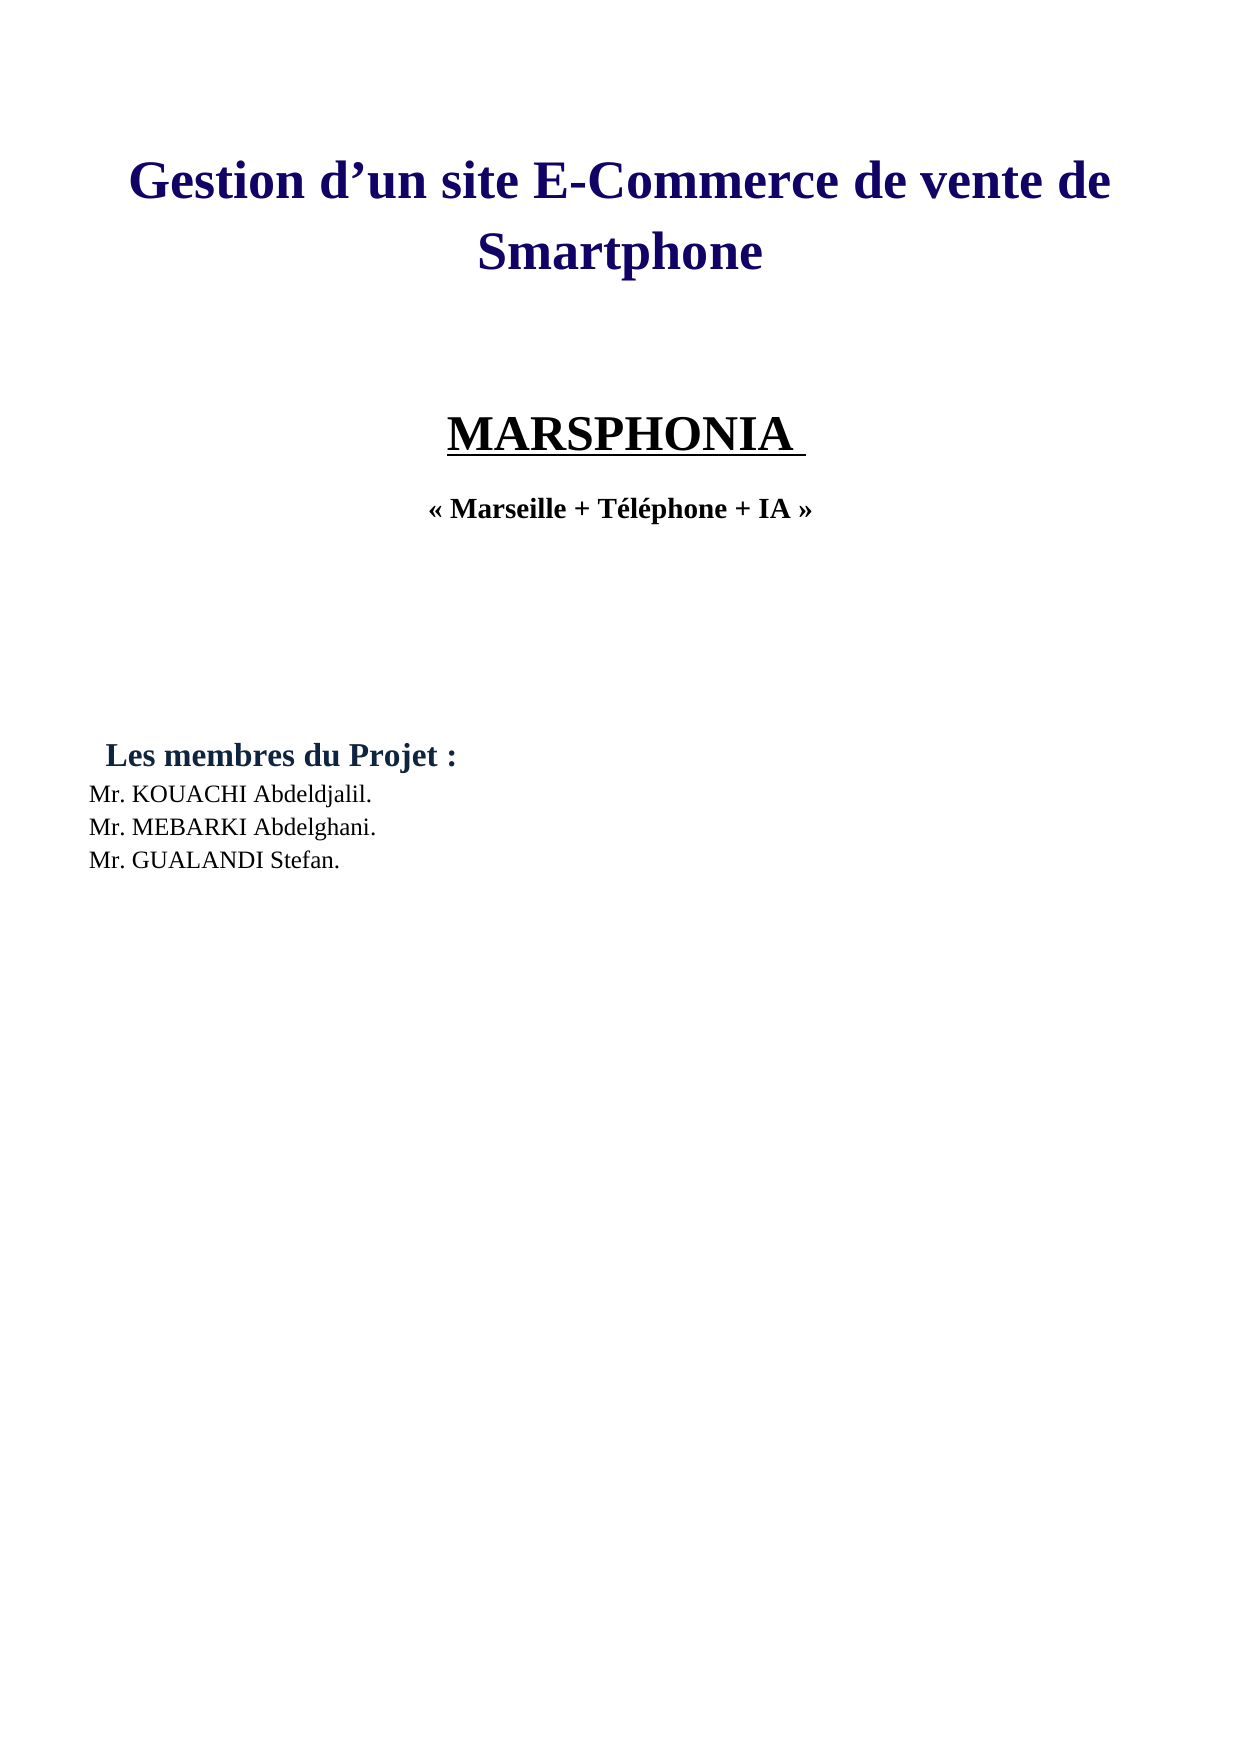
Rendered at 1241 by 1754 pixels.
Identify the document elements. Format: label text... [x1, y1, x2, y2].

text « Marseille + Téléphone + IA » [89, 491, 1152, 524]
text Les membres du Projet : [89, 735, 583, 773]
text Mr. GUALANDI Stefan. [89, 845, 583, 874]
text Gestion d’un site E-Commerce de vente de Smartphone [89, 148, 1152, 281]
text Mr. KOUACHI Abdeldjalil. [89, 779, 583, 808]
text MARSPHONIA [89, 404, 1152, 461]
text Mr. MEBARKI Abdelghani. [89, 812, 583, 841]
